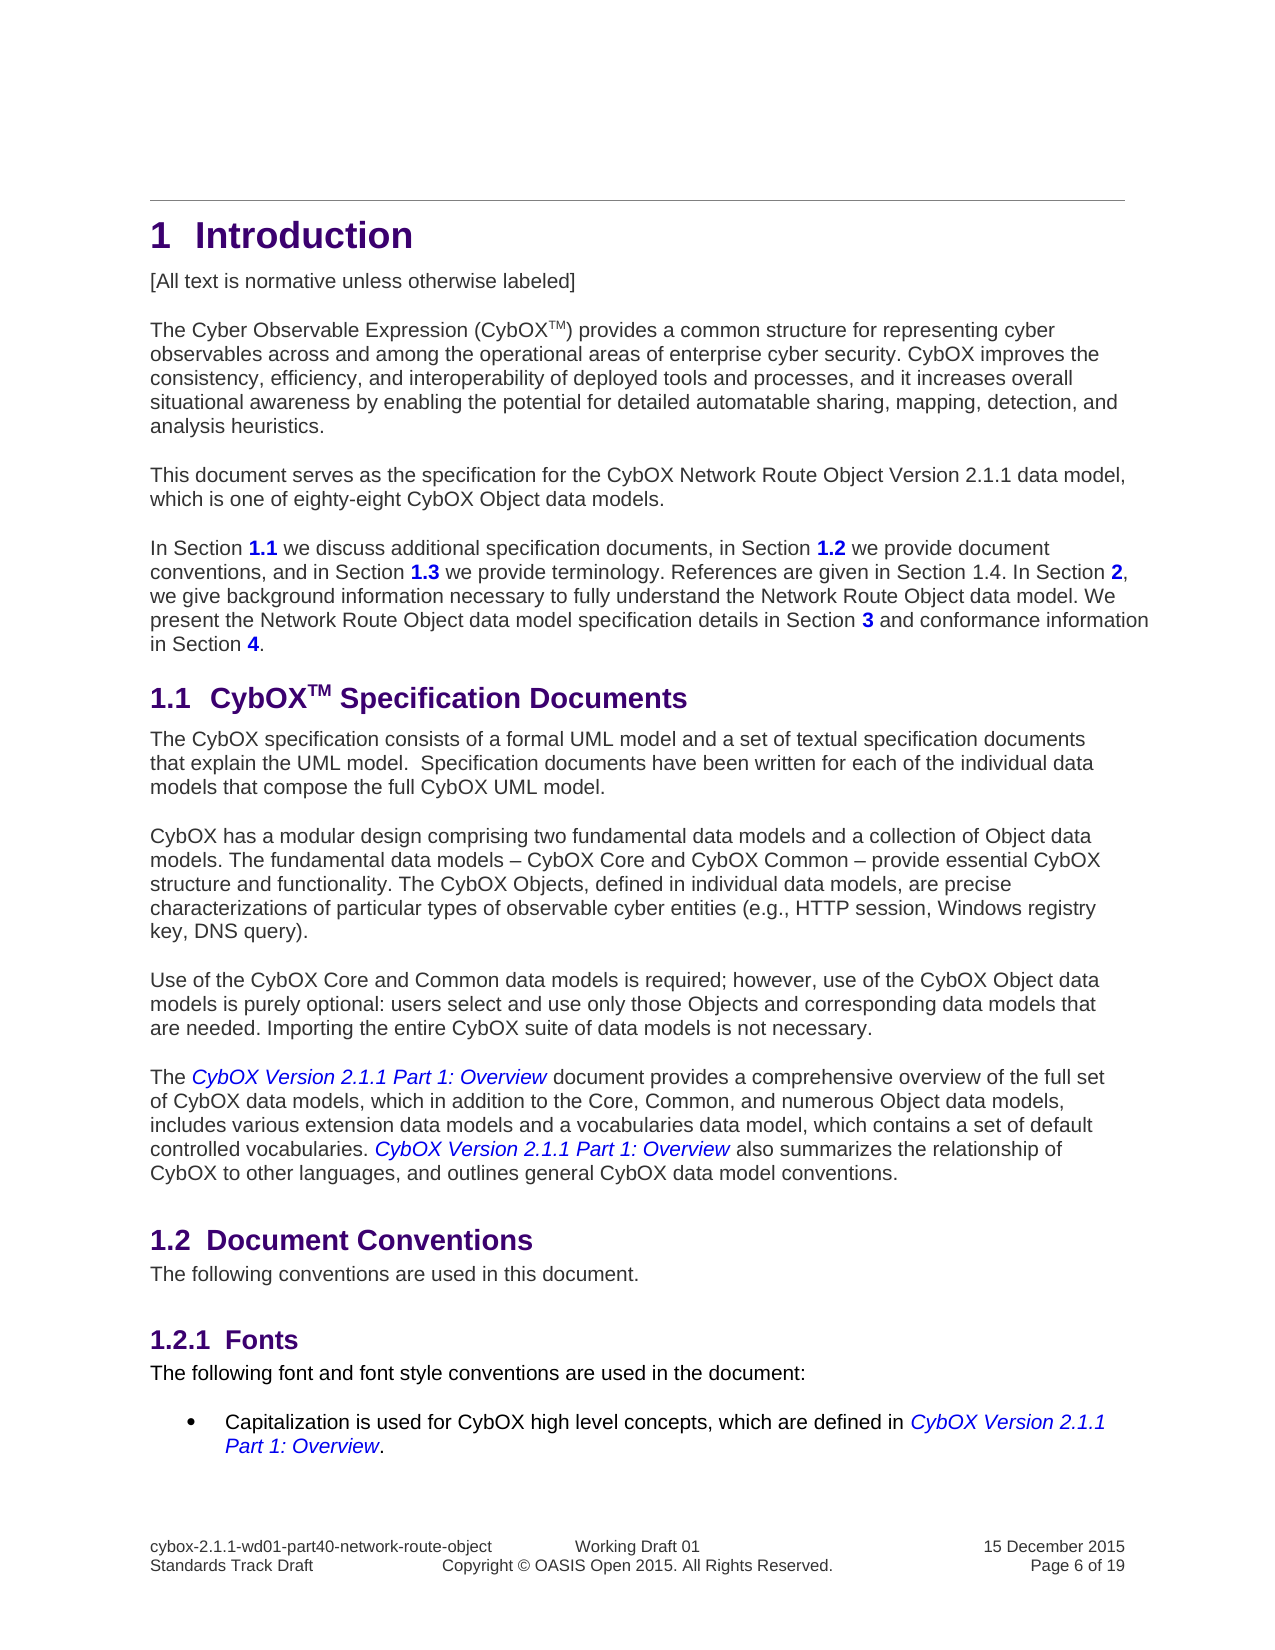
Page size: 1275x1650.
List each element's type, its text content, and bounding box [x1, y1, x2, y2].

text The CybOX Version 2.1.1 Part 1: Overview document provides a comprehensive overview of the full set of CybOX data models, which in addition to the Core, Common, and numerous Object data models, includes various extension data models and a vocabularies data model, which contains a set of default controlled vocabularies. CybOX Version 2.1.1 Part 1: Overview also summarizes the relationship of CybOX to other languages, and outlines general CybOX data model conventions. [150, 1065, 1125, 1185]
subtitle CybOXTM Specification Documents [150, 681, 1125, 714]
text In Section 1.1 we discuss additional specification documents, in Section 1.2 we provide document conventions, and in Section 1.3 we provide terminology. References are given in Section 1.4. In Section 2, we give background information necessary to fully understand the Network Route Object data model. We present the Network Route Object data model specification details in Section 3 and conformance information in Section 4. [150, 536, 1153, 656]
text The CybOX specification consists of a formal UML model and a set of textual specification documents that explain the UML model. Specification documents have been written for each of the individual data models that compose the full CybOX UML model. [150, 727, 1125, 798]
subtitle Introduction [150, 201, 1125, 257]
text [All text is normative unless otherwise labeled] [150, 269, 1153, 293]
subtitle Document Conventions [150, 1222, 1125, 1256]
text The Cyber Observable Expression (CybOXTM) provides a common structure for representing cyber observables across and among the operational areas of enterprise cyber security. CybOX improves the consistency, efficiency, and interoperability of deployed tools and processes, and it increases overall situational awareness by enabling the potential for detailed automatable sharing, mapping, detection, and analysis heuristics. [150, 318, 1153, 438]
text The following conventions are used in this document. [150, 1262, 1125, 1286]
text This document serves as the specification for the CybOX Network Route Object Version 2.1.1 data model, which is one of eighty-eight CybOX Object data models. [150, 463, 1153, 511]
list Capitalization is used for CybOX high level concepts, which are defined in CybOX Version 2.1.1 Part 1: Overview. [187, 1410, 1125, 1458]
text CybOX has a modular design comprising two fundamental data models and a collection of Object data models. The fundamental data models – CybOX Core and CybOX Common – provide essential CybOX structure and functionality. The CybOX Objects, defined in individual data models, are precise characterizations of particular types of observable cyber entities (e.g., HTTP session, Windows registry key, DNS query). [150, 823, 1125, 943]
text The following font and font style conventions are used in the document: [150, 1361, 1125, 1385]
subtitle Fonts [150, 1324, 1125, 1355]
text Use of the CybOX Core and Common data models is required; however, use of the CybOX Object data models is purely optional: users select and use only those Objects and corresponding data models that are needed. Importing the entire CybOX suite of data models is not necessary. [150, 968, 1125, 1040]
